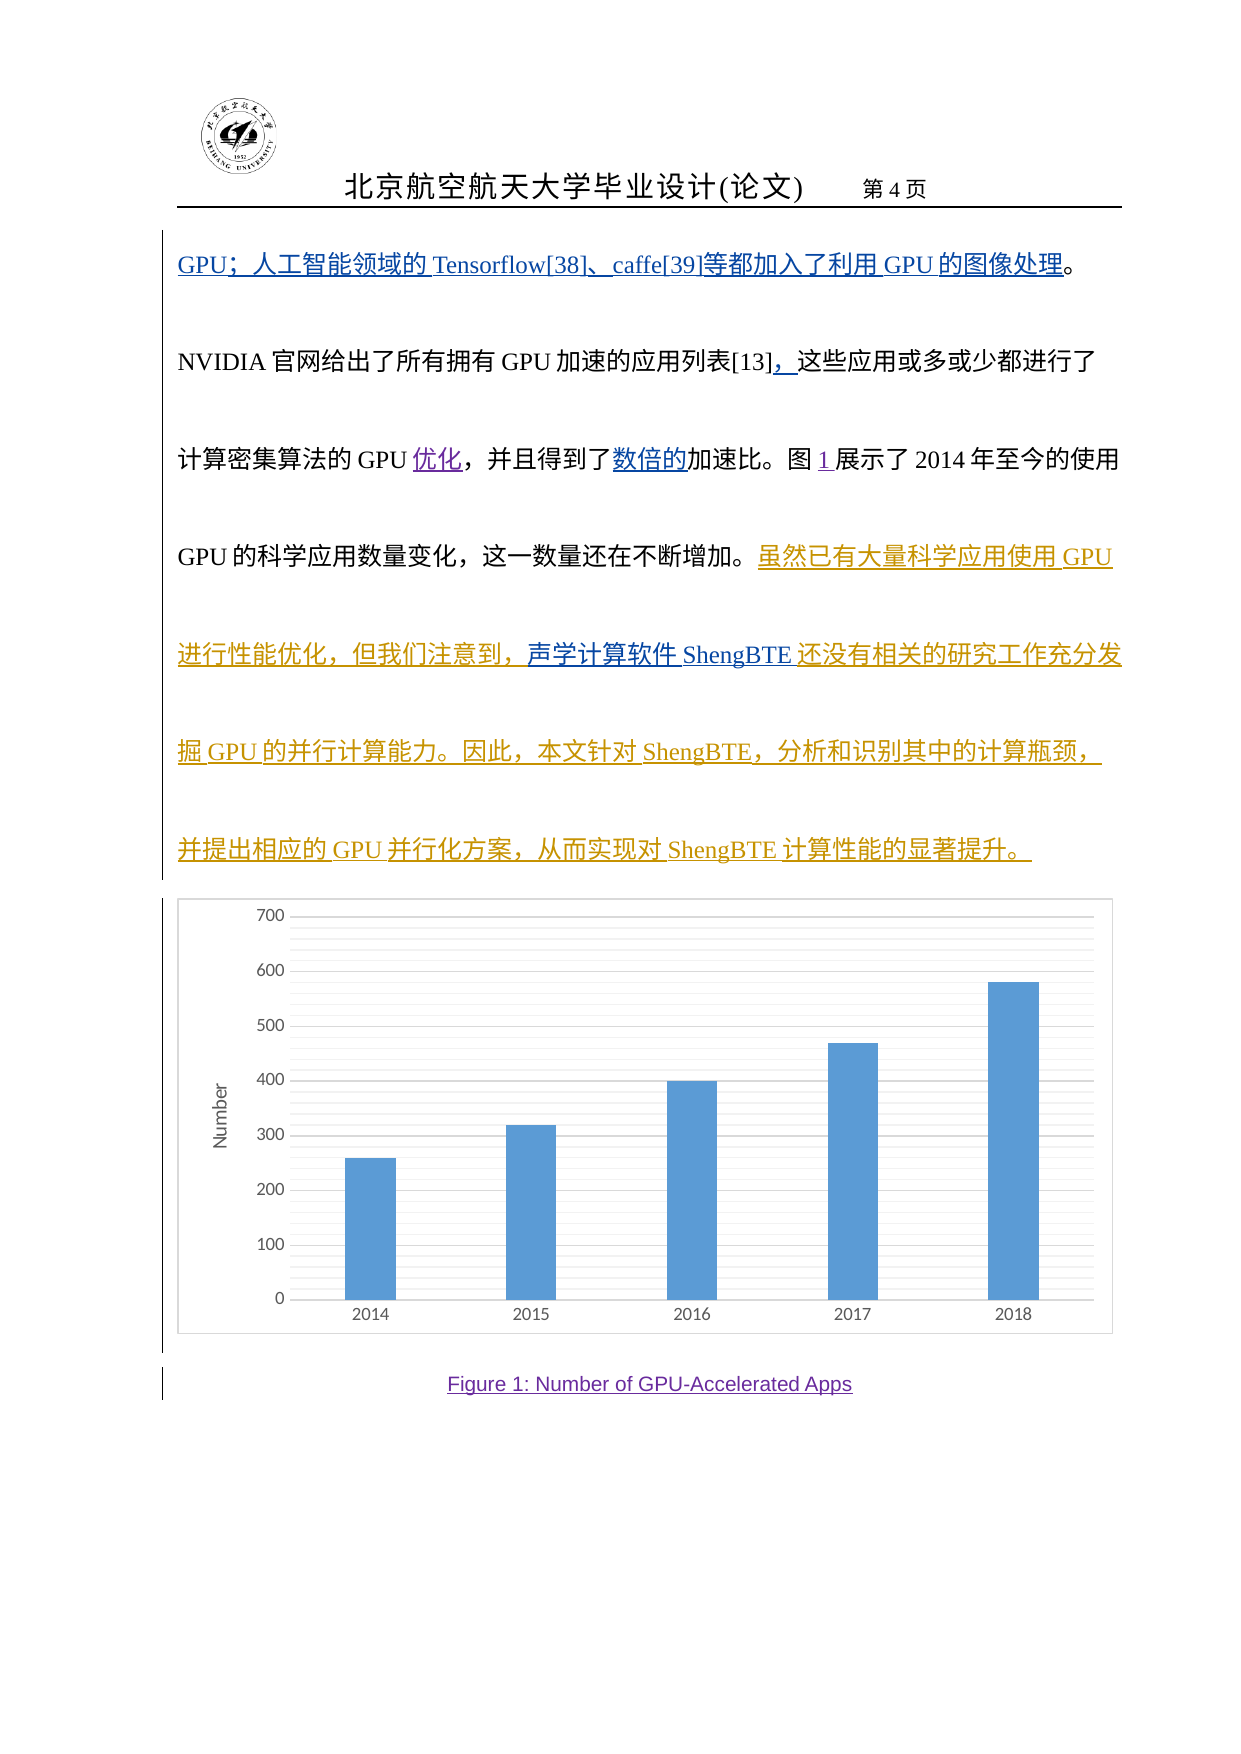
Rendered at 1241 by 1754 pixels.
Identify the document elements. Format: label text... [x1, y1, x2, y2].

picture [201, 98, 277, 174]
